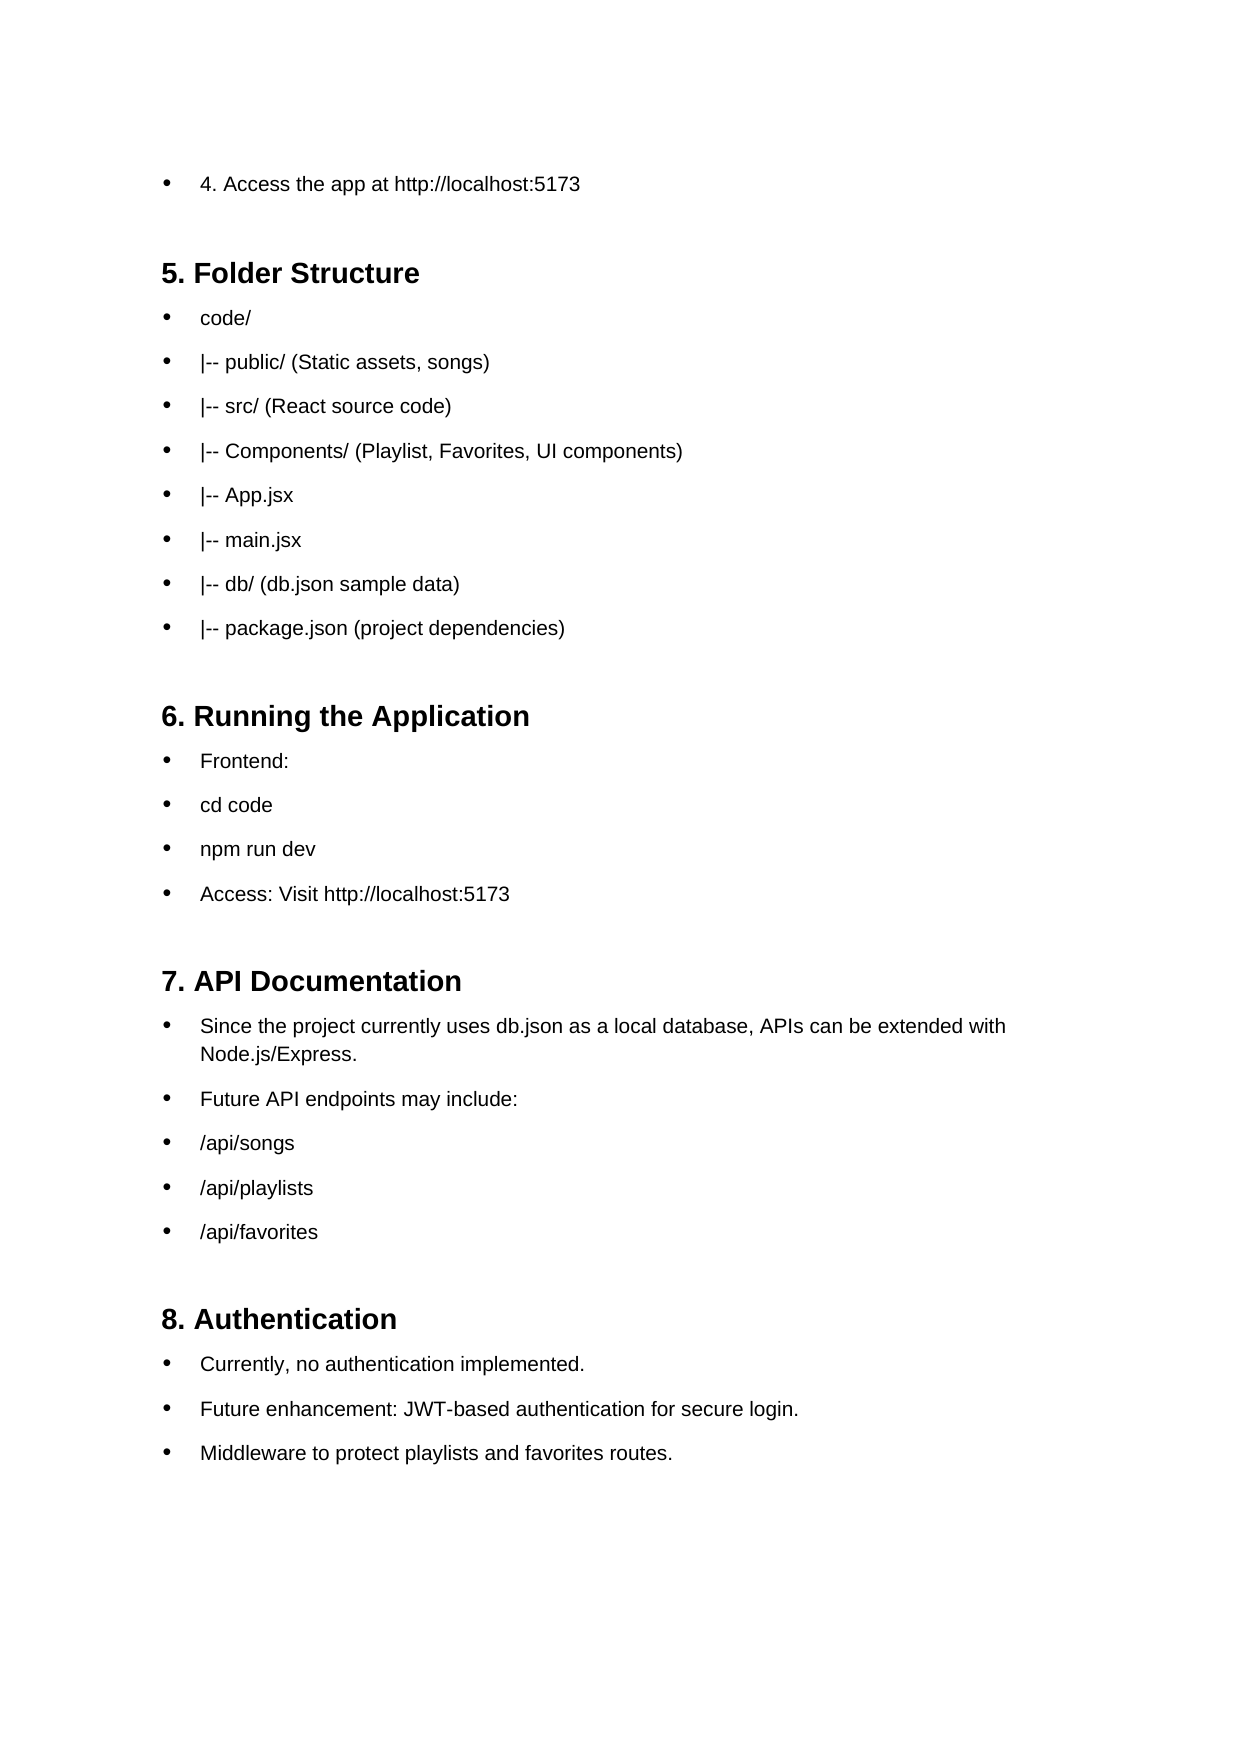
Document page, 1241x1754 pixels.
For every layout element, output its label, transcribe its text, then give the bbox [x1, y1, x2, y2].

list Access: Visit http://localhost:5173 [162, 878, 1061, 907]
list |-- db/ (db.json sample data) [162, 568, 1061, 597]
list Since the project currently uses db.json as a local database, APIs can be extended with Node.js/Express. [162, 1010, 1061, 1066]
list code/ [162, 302, 1061, 331]
list |-- src/ (React source code) [162, 391, 1061, 419]
subtitle API Documentation [161, 964, 1061, 998]
list /api/playlists [162, 1172, 1061, 1200]
list 4. Access the app at http://localhost:5173 [162, 168, 1061, 197]
list |-- package.json (project dependencies) [162, 612, 1061, 641]
list /api/favorites [162, 1216, 1061, 1245]
list npm run dev [162, 833, 1061, 862]
list /api/songs [162, 1127, 1061, 1156]
list |-- App.jsx [162, 479, 1061, 508]
list |-- Components/ (Playlist, Favorites, UI components) [162, 435, 1061, 464]
list Future API endpoints may include: [162, 1083, 1061, 1112]
subtitle Folder Structure [161, 256, 1061, 289]
list |-- public/ (Static assets, songs) [162, 346, 1061, 375]
list cd code [162, 789, 1061, 818]
list Frontend: [162, 745, 1061, 773]
list Future enhancement: JWT-based authentication for secure login. [162, 1392, 1061, 1421]
subtitle Authentication [161, 1302, 1061, 1336]
list Currently, no authentication implemented. [162, 1348, 1061, 1377]
subtitle Running the Application [161, 699, 1061, 732]
list |-- main.jsx [162, 524, 1061, 552]
list Middleware to protect playlists and favorites routes. [162, 1437, 1061, 1466]
